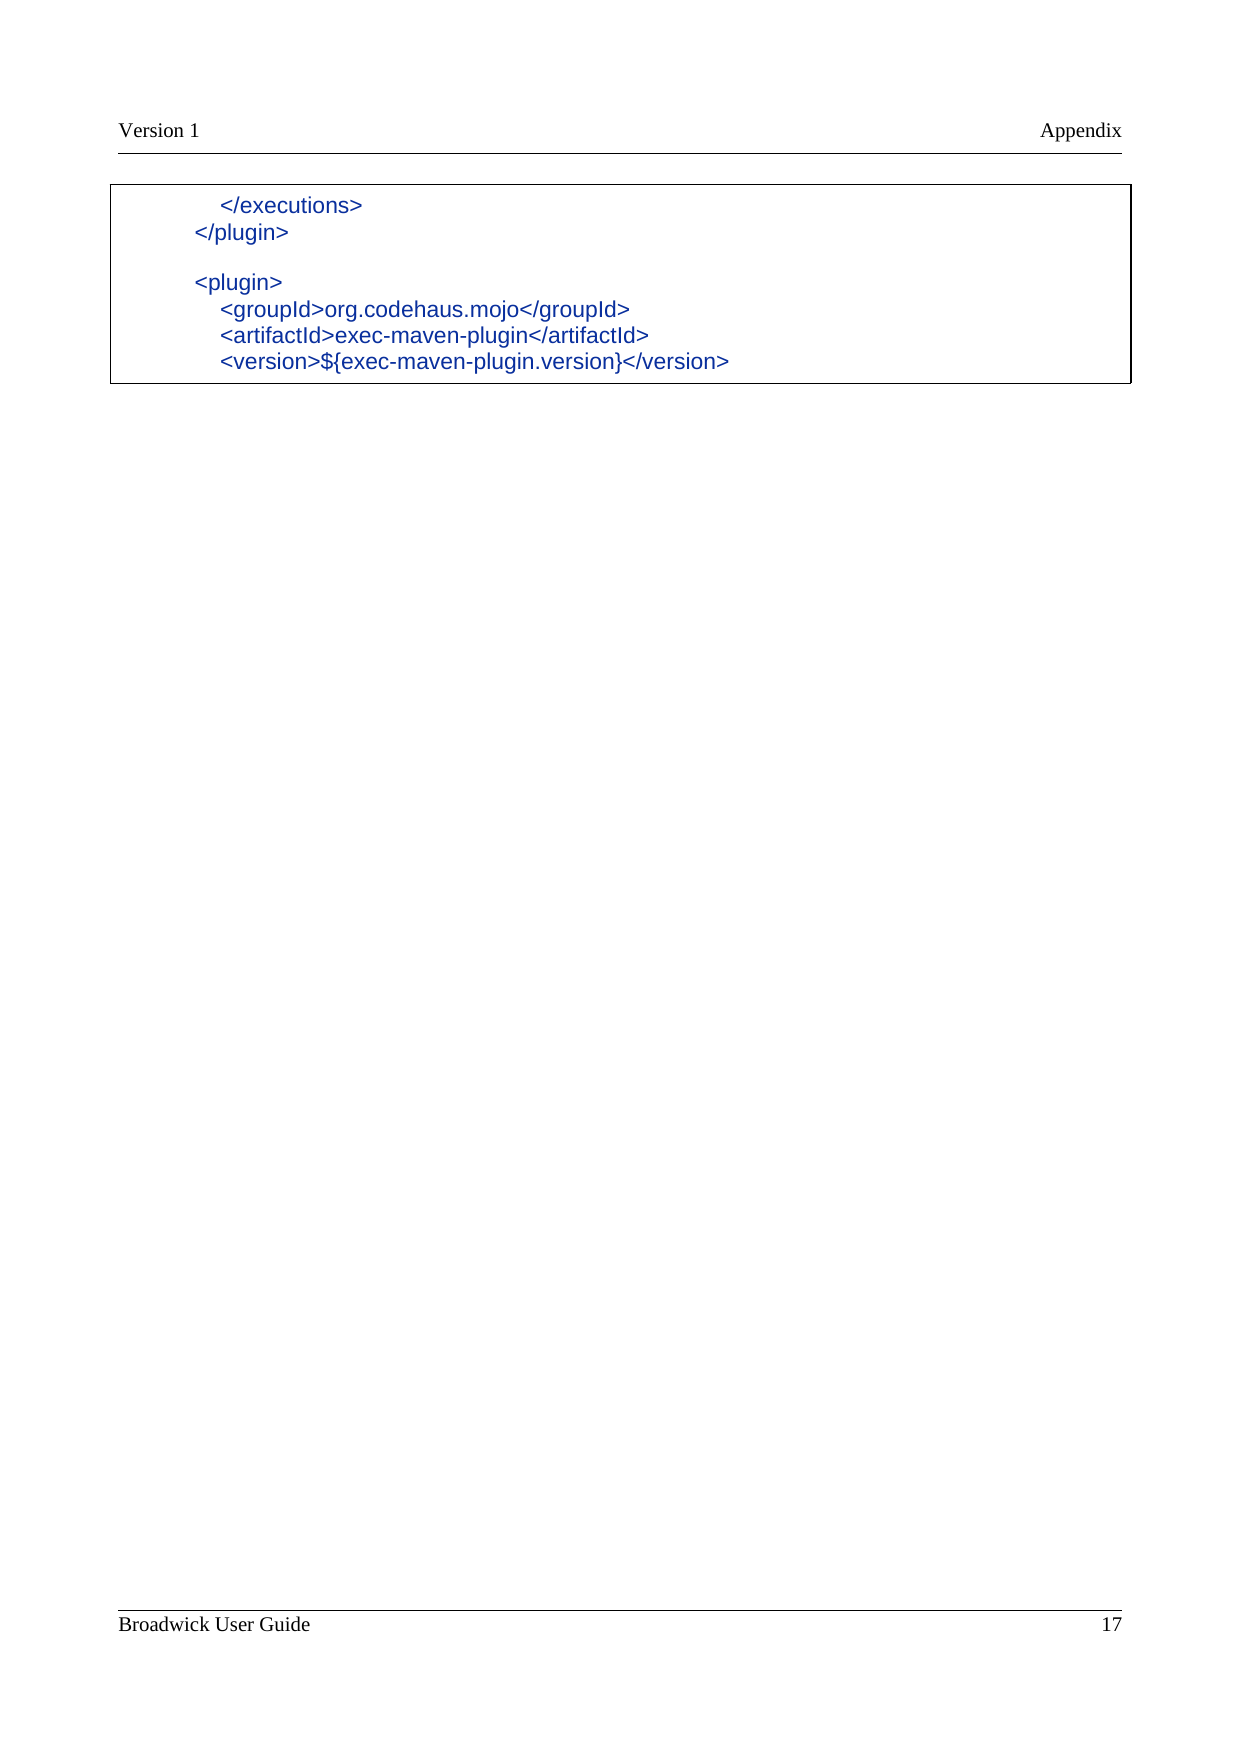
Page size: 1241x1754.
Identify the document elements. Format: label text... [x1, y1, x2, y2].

text <plugin> [118, 269, 1122, 296]
text <version>${exec-maven-plugin.version}</version> [111, 340, 1130, 383]
text </plugin> [118, 219, 1122, 245]
text <groupId>org.codehaus.mojo</groupId> [118, 296, 1122, 322]
text <artifactId>exec-maven-plugin</artifactId> [118, 322, 1122, 340]
text </executions> [111, 185, 1130, 219]
